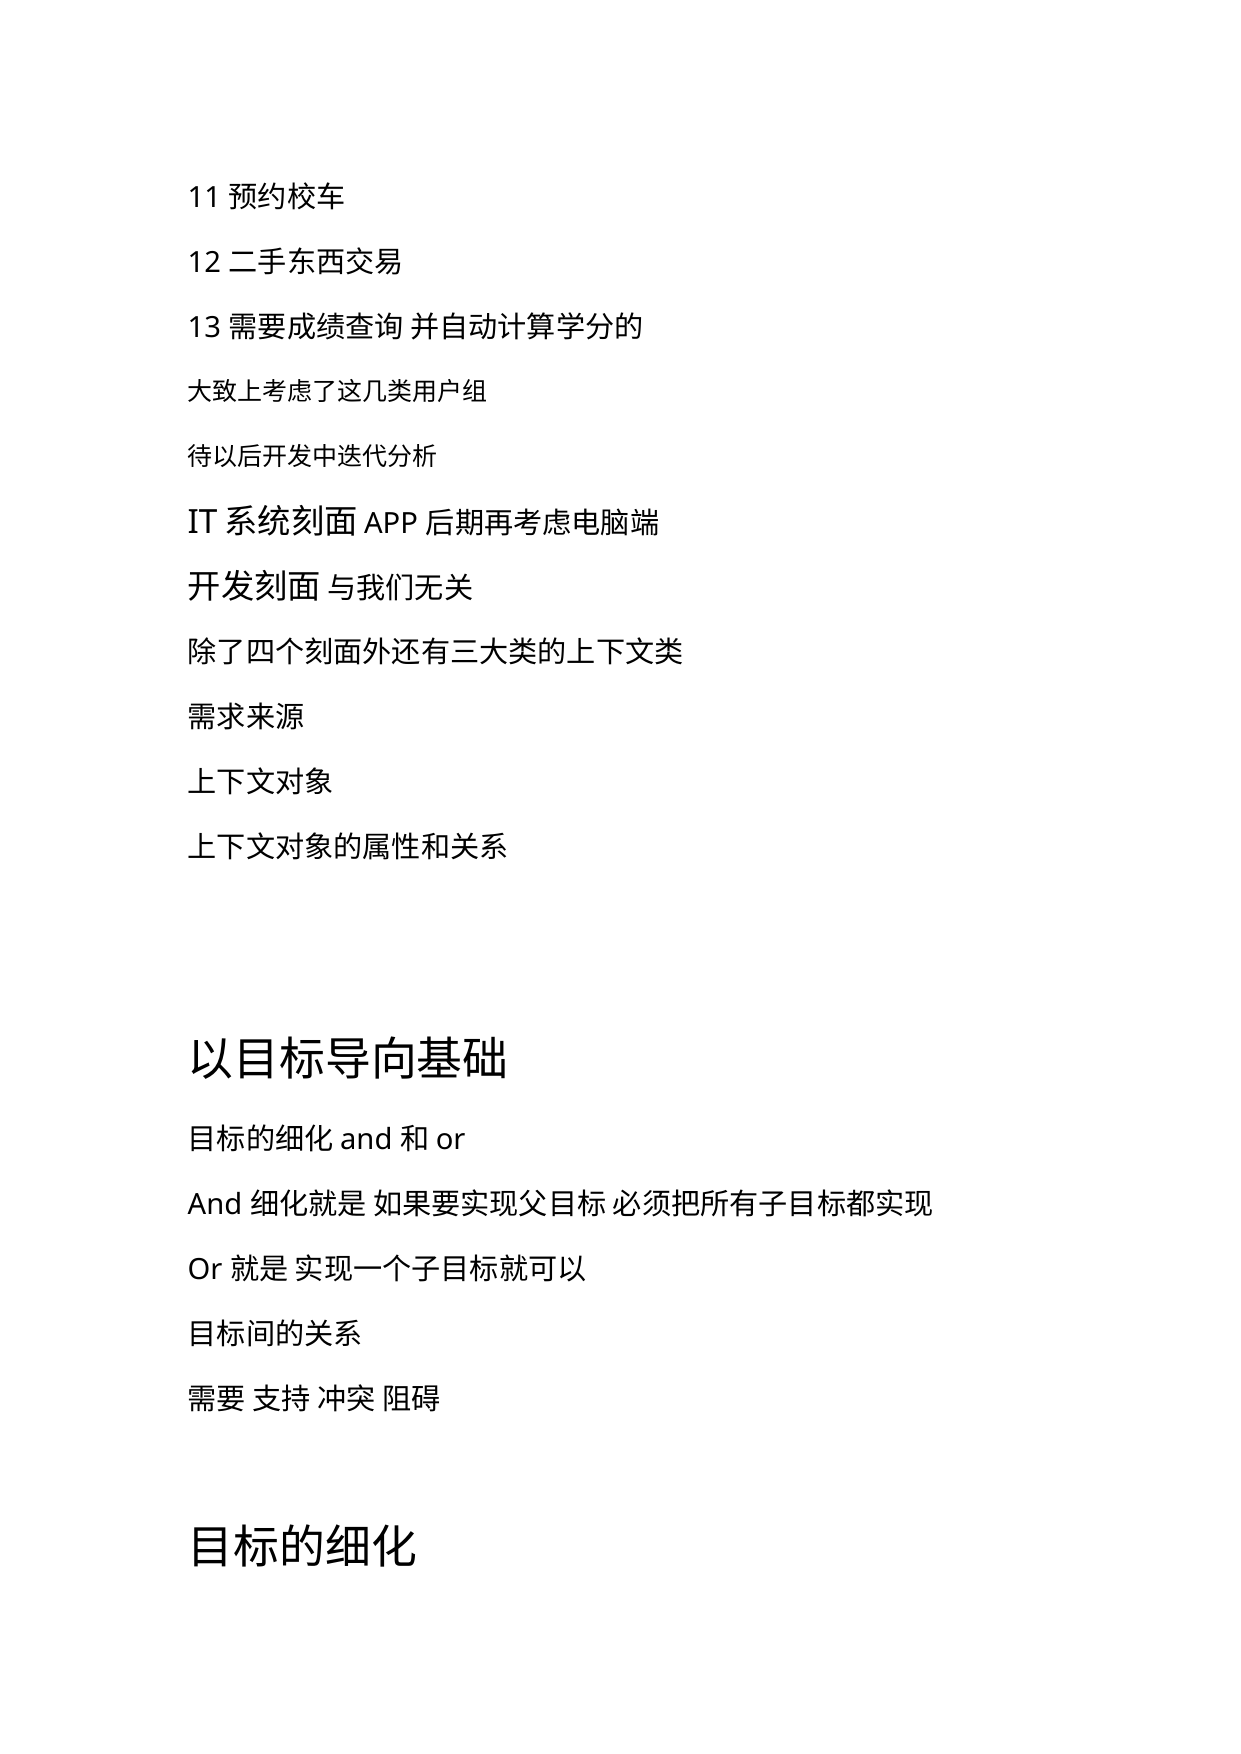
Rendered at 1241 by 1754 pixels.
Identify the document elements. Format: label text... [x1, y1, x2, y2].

text 11 预约校车 [187, 162, 1053, 227]
text 待以后开发中迭代分析 [187, 422, 1053, 487]
text 上下文对象 [187, 747, 1053, 812]
text IT系统刻面 APP 后期再考虑电脑端 [187, 487, 1053, 552]
text 开发刻面 与我们无关 [187, 552, 1053, 617]
text And 细化就是 如果要实现父目标 必须把所有子目标都实现 [187, 1169, 1053, 1234]
text 除了四个刻面外还有三大类的上下文类 [187, 617, 1053, 682]
text 需要 支持 冲突 阻碍 [187, 1364, 1053, 1429]
text Or 就是 实现一个子目标就可以 [187, 1234, 1053, 1299]
text 目标的细化 [187, 1494, 1053, 1592]
text 以目标导向基础 [187, 1007, 1053, 1104]
text 需求来源 [187, 682, 1053, 747]
text 大致上考虑了这几类用户组 [187, 357, 1053, 422]
text 目标间的关系 [187, 1299, 1053, 1364]
text 上下文对象的属性和关系 [187, 812, 1053, 877]
text 目标的细化 and 和 or [187, 1104, 1053, 1169]
text 12 二手东西交易 [187, 227, 1053, 292]
text 13 需要成绩查询 并自动计算学分的 [187, 292, 1053, 357]
